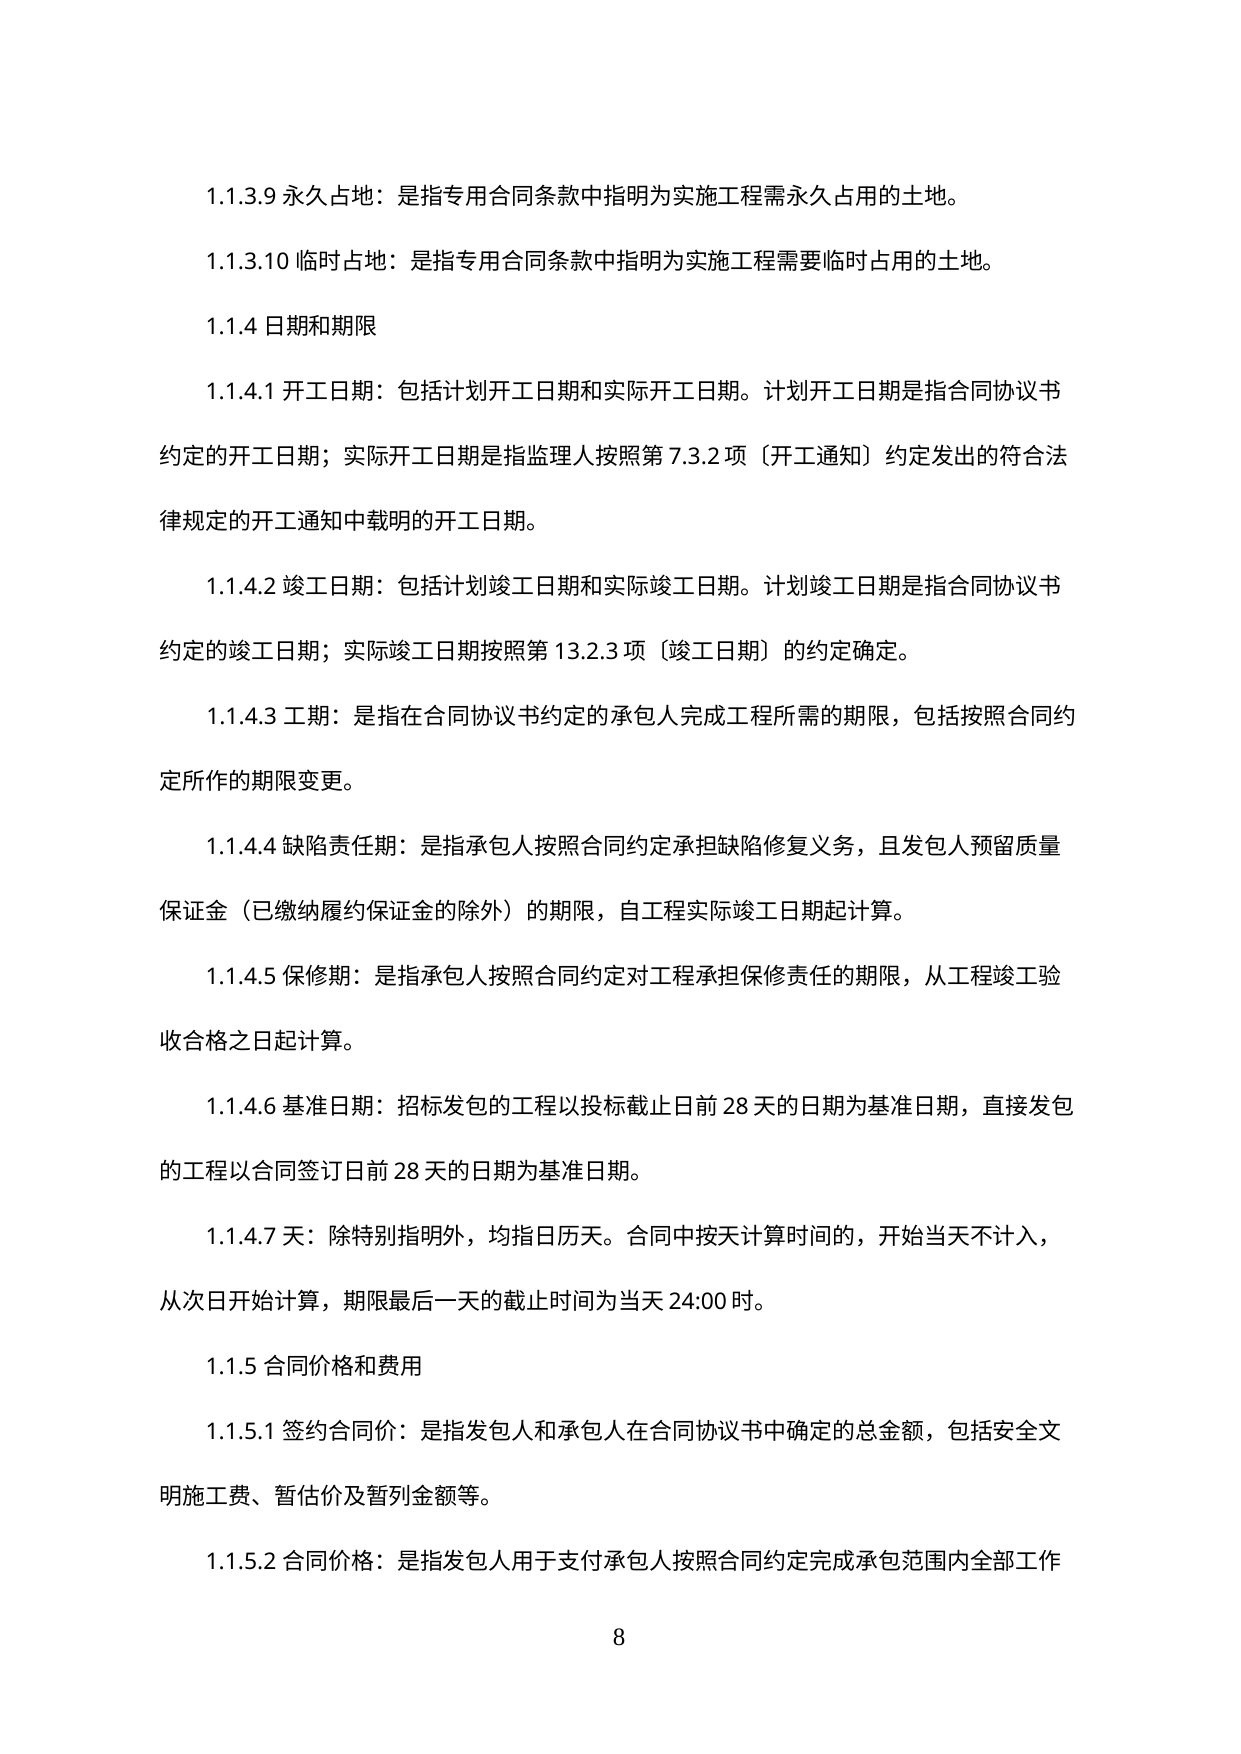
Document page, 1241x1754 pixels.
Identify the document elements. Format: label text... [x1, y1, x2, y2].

text 1.1.4.2 竣工日期：包括计划竣工日期和实际竣工日期。计划竣工日期是指合同协议书约定的竣工日期；实际竣工日期按照第13.2.3项〔竣工日期〕的约定确定。 [159, 552, 1078, 682]
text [159, 1527, 1078, 1592]
text 1.1.4.7 天：除特别指明外，均指日历天。合同中按天计算时间的，开始当天不计入，从次日开始计算，期限最后一天的截止时间为当天24:00时。 [159, 1202, 1078, 1332]
text 1.1.4.3 工期：是指在合同协议书约定的承包人完成工程所需的期限，包括按照合同约定所作的期限变更。 [159, 682, 1078, 812]
text 1.1.4.6 基准日期：招标发包的工程以投标截止日前28天的日期为基准日期，直接发包的工程以合同签订日前28天的日期为基准日期。 [159, 1072, 1078, 1202]
text 1.1.5 合同价格和费用 [159, 1332, 1078, 1397]
text 1.1.4 日期和期限 [159, 292, 1078, 357]
text 1.1.3.9 永久占地：是指专用合同条款中指明为实施工程需永久占用的土地。 [159, 162, 1078, 227]
text 1.1.4.4 缺陷责任期：是指承包人按照合同约定承担缺陷修复义务，且发包人预留质量保证金（已缴纳履约保证金的除外）的期限，自工程实际竣工日期起计算。 [159, 812, 1078, 942]
text 1.1.5.1 签约合同价：是指发包人和承包人在合同协议书中确定的总金额，包括安全文明施工费、暂估价及暂列金额等。 [159, 1397, 1078, 1527]
text 1.1.4.1 开工日期：包括计划开工日期和实际开工日期。计划开工日期是指合同协议书约定的开工日期；实际开工日期是指监理人按照第7.3.2项〔开工通知〕约定发出的符合法律规定的开工通知中载明的开工日期。 [159, 357, 1078, 552]
text 1.1.4.5 保修期：是指承包人按照合同约定对工程承担保修责任的期限，从工程竣工验收合格之日起计算。 [159, 942, 1078, 1072]
text 1.1.3.10 临时占地：是指专用合同条款中指明为实施工程需要临时占用的土地。 [159, 227, 1078, 292]
